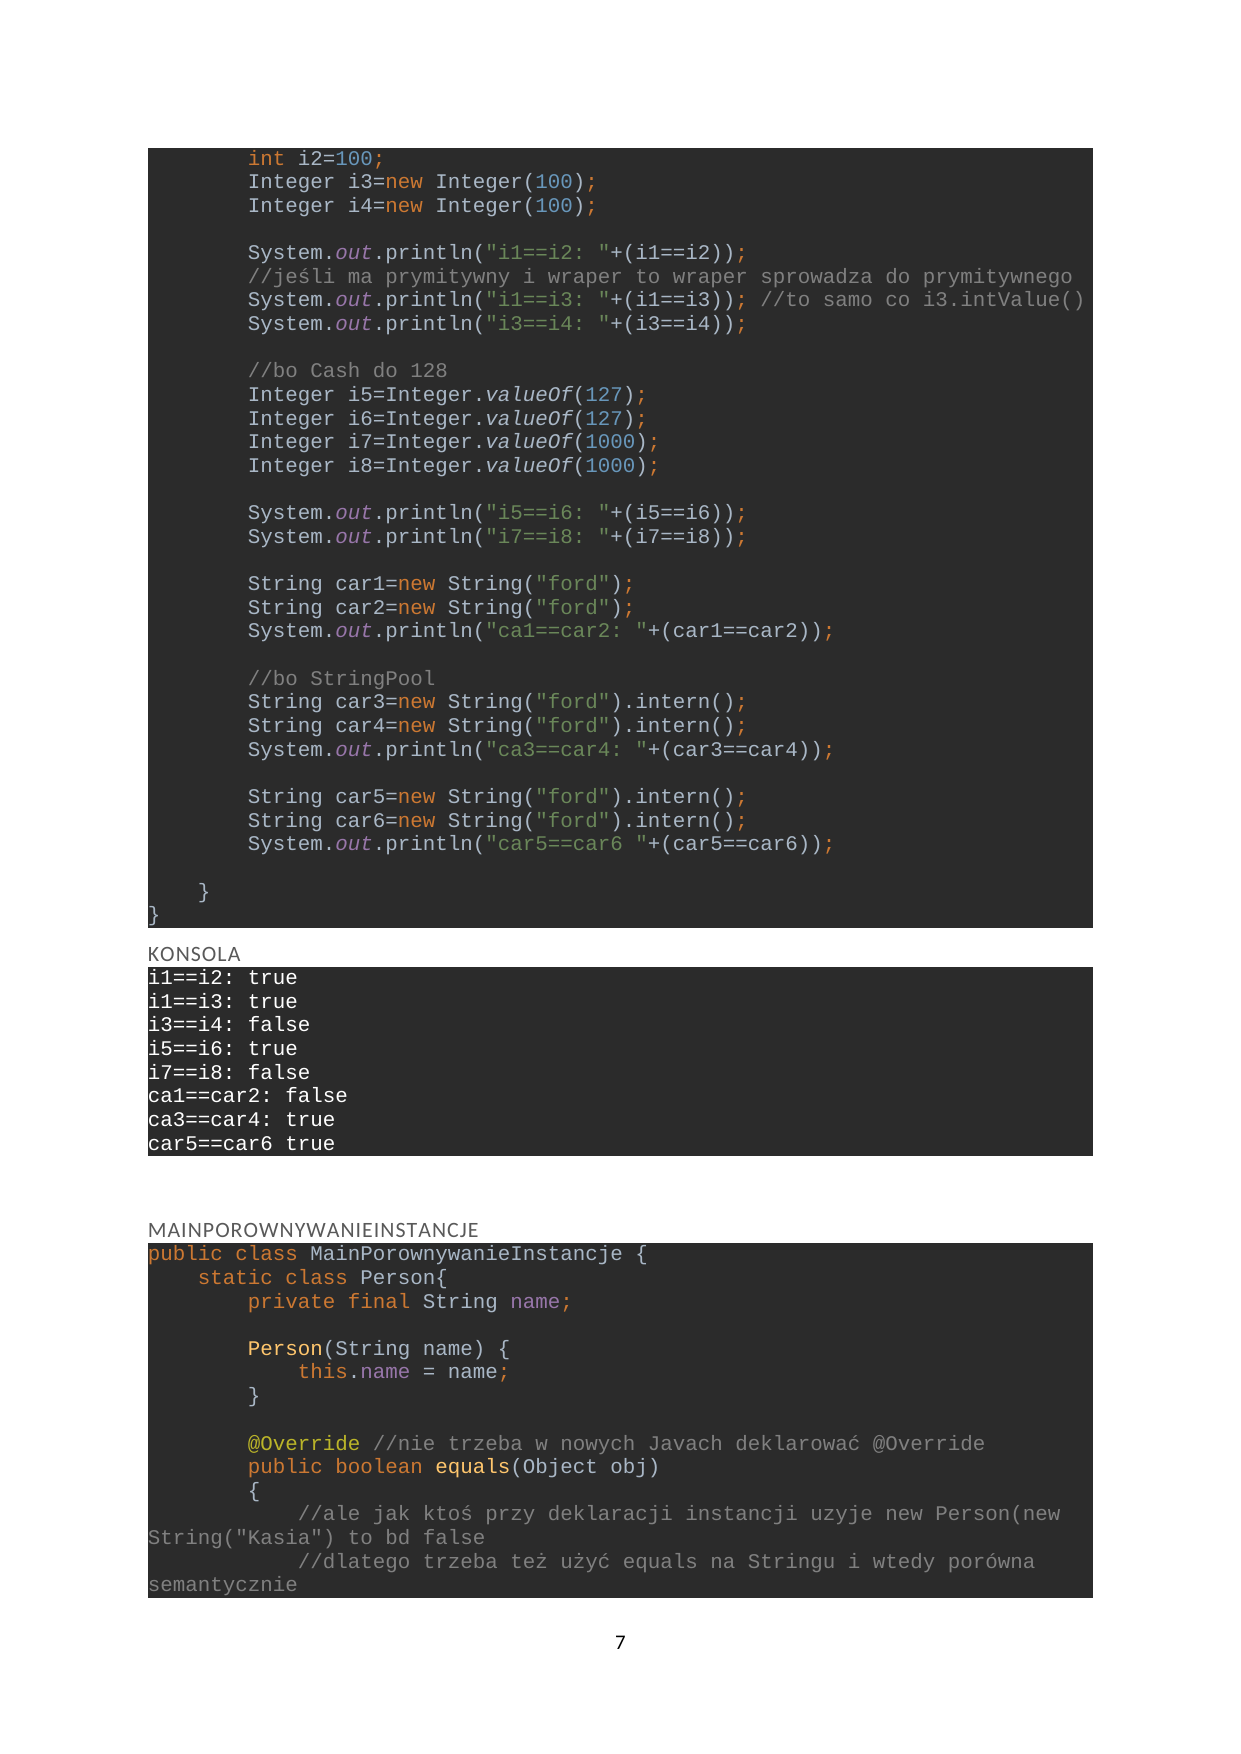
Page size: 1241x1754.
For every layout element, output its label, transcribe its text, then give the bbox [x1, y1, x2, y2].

text i1==i2: true [148, 967, 1093, 991]
text i3==i4: false [148, 1014, 1093, 1038]
text i7==i8: false [148, 1062, 1093, 1085]
text i5==i6: true [148, 1038, 1093, 1062]
subtitle konsola [148, 940, 1093, 967]
text ca3==car4: true [148, 1109, 1093, 1133]
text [148, 148, 1093, 928]
text i1==i3: true [148, 991, 1093, 1014]
subtitle MainPorownywanieInstancje [148, 1217, 1093, 1243]
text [148, 1243, 1093, 1598]
text car5==car6 true [148, 1133, 1093, 1156]
text ca1==car2: false [148, 1085, 1093, 1109]
